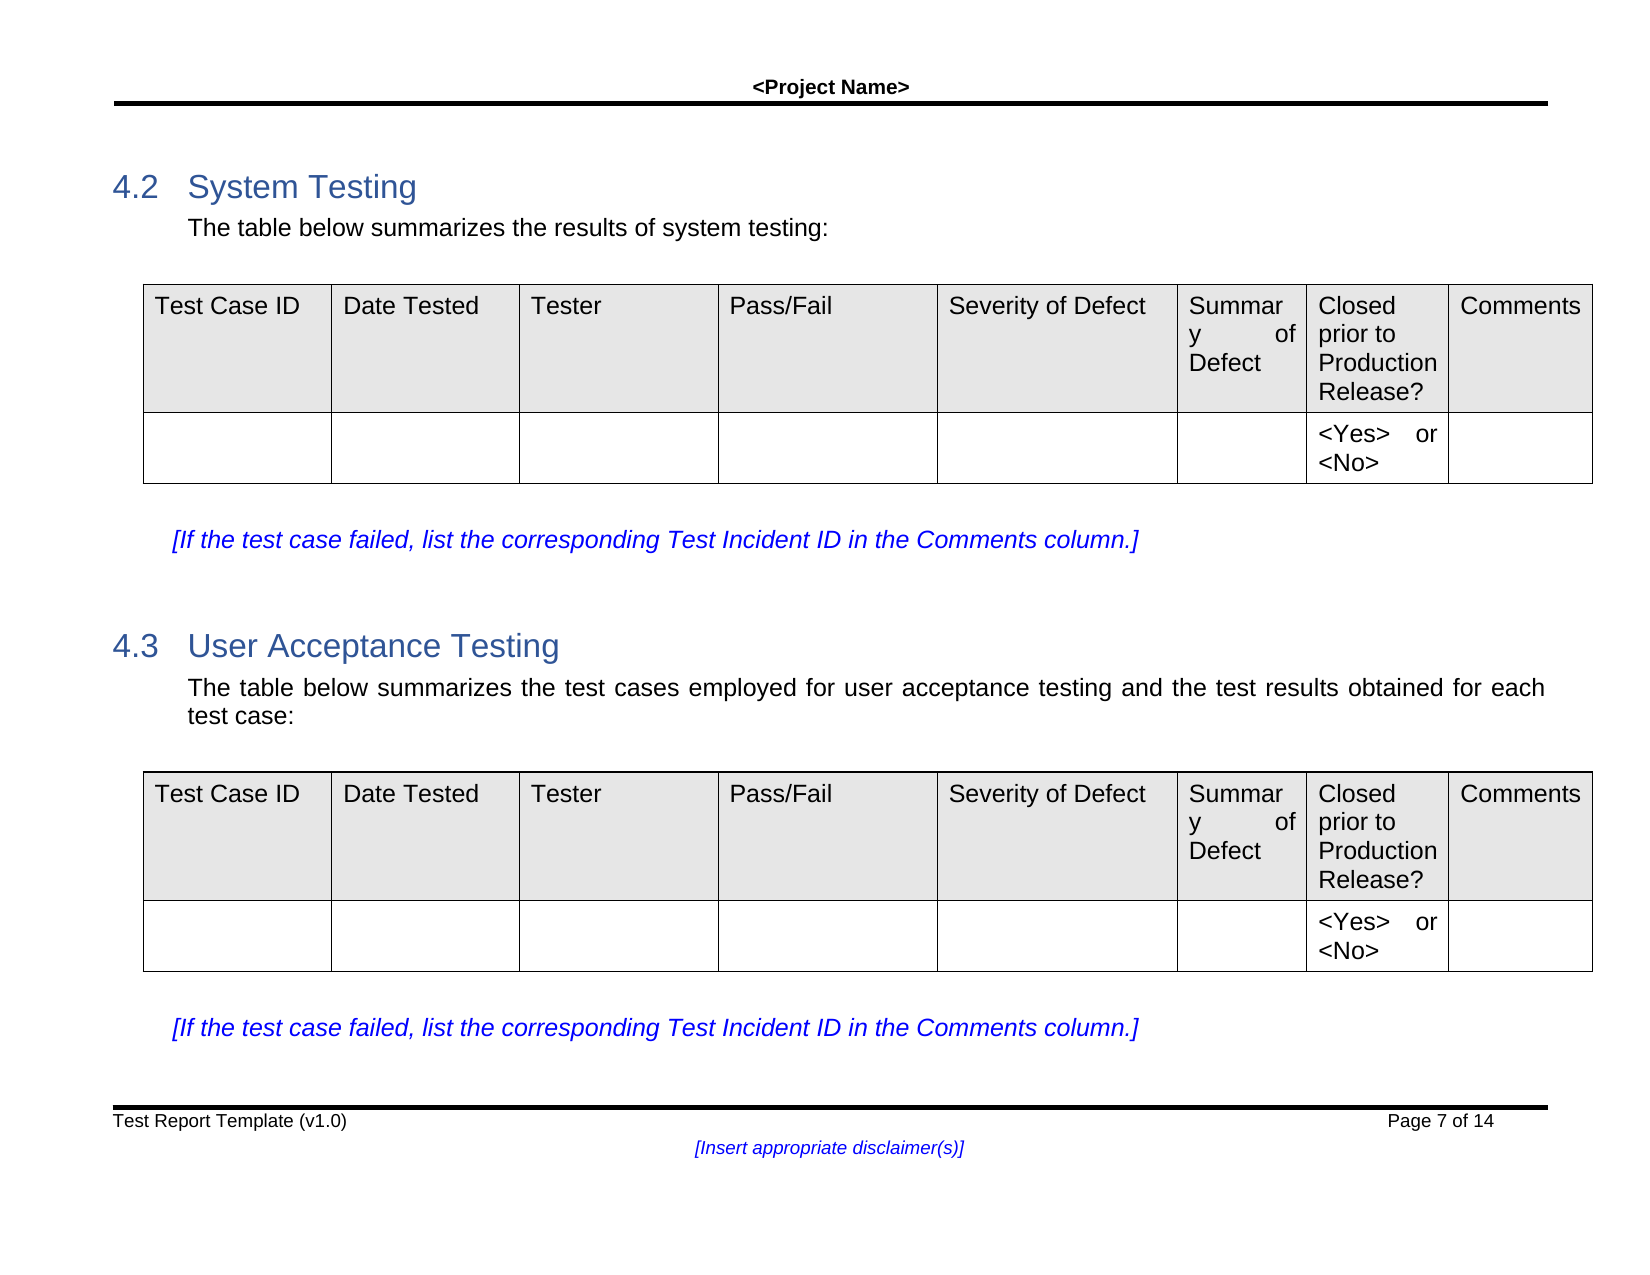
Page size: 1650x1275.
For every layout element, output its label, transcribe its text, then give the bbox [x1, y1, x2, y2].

subtitle 4.2 System Testing [112, 167, 1548, 205]
table_header Summary of Defect [1178, 285, 1306, 412]
table_header Test Case ID [144, 773, 331, 900]
table_header Closed prior to Production Release? [1307, 285, 1448, 412]
table_header Comments [1449, 285, 1592, 412]
table_cell [1449, 413, 1592, 483]
table_header Tester [520, 285, 718, 412]
table_cell [144, 413, 331, 483]
table_cell [144, 901, 331, 971]
table_cell [520, 413, 718, 483]
table_header Date Tested [332, 773, 519, 900]
table_header Pass/Fail [719, 773, 937, 900]
table_cell [938, 413, 1177, 483]
table_header Severity of Defect [938, 773, 1177, 900]
text The table below summarizes the test cases employed for user acceptance testing and the test results obtained for each test case: [187, 673, 1548, 730]
table_header Summary of Defect [1178, 773, 1306, 900]
table_cell [1178, 413, 1306, 483]
table_cell <Yes> or <No> [1307, 901, 1448, 971]
subtitle User Acceptance Testing [112, 626, 1548, 664]
table_header Pass/Fail [719, 285, 937, 412]
text The table below summarizes the results of system testing: [187, 213, 1548, 242]
table_cell [938, 901, 1177, 971]
table_cell [332, 413, 519, 483]
table_header Date Tested [332, 285, 519, 412]
table_header Comments [1449, 773, 1592, 900]
table_cell [719, 901, 937, 971]
table_header Tester [520, 773, 718, 900]
table_cell [332, 901, 519, 971]
table_cell [1449, 901, 1592, 971]
table_cell [520, 901, 718, 971]
table_cell <Yes> or <No> [1307, 413, 1448, 483]
text [If the test case failed, list the corresponding Test Incident ID in the Comments column.] [172, 525, 1548, 554]
table_cell [1178, 901, 1306, 971]
table_header Closed prior to Production Release? [1307, 773, 1448, 900]
text [If the test case failed, list the corresponding Test Incident ID in the Comments column.] [172, 1013, 1548, 1042]
table_header Test Case ID [144, 285, 331, 412]
table_header Severity of Defect [938, 285, 1177, 412]
table_cell [719, 413, 937, 483]
